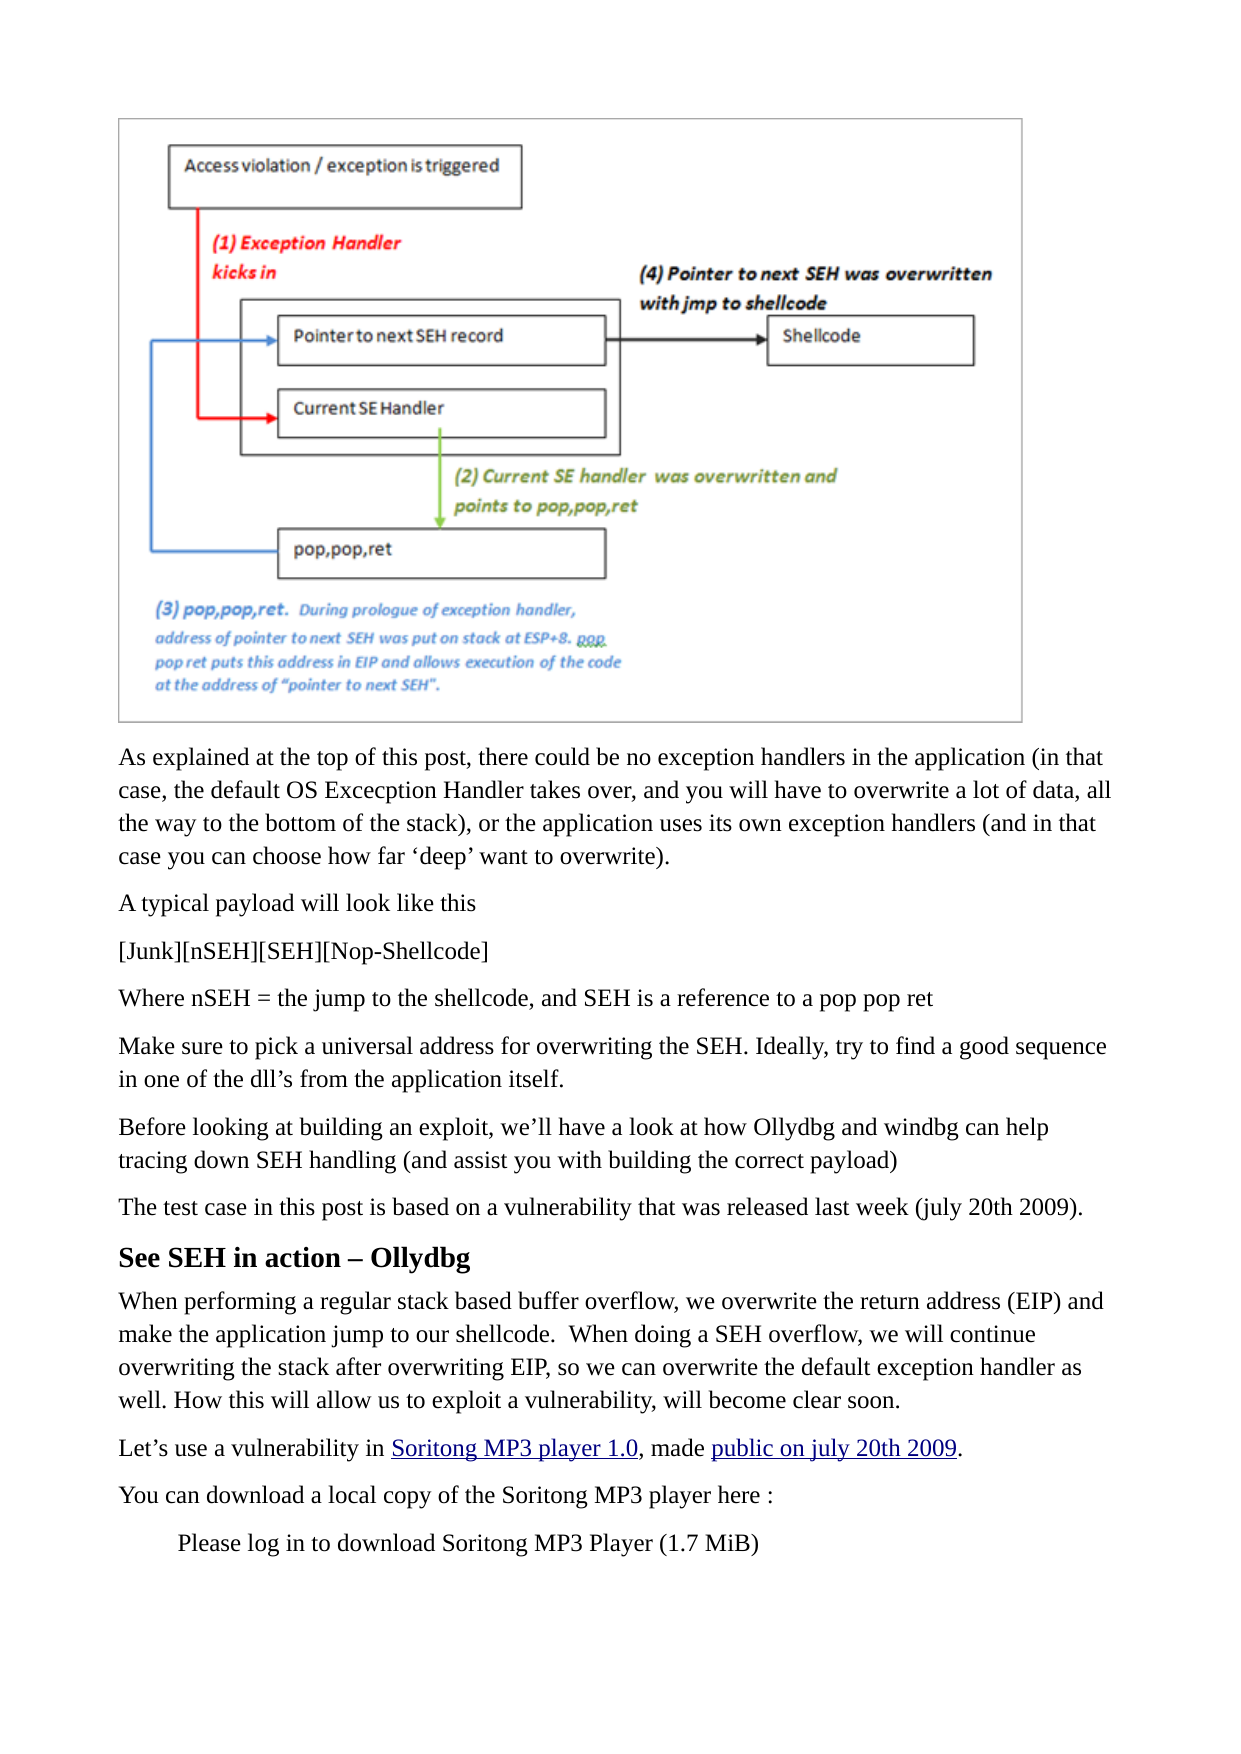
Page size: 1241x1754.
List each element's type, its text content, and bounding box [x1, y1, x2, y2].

subtitle See SEH in action – Ollydbg [118, 1240, 1122, 1273]
text A typical payload will look like this [118, 888, 1122, 917]
text When performing a regular stack based buffer overflow, we overwrite the return address (EIP) and make the application jump to our shellcode. When doing a SEH overflow, we will continue overwriting the stack after overwriting EIP, so we can overwrite the default exception handler as well. How this will allow us to exploit a vulnerability, will become clear soon. [118, 1286, 1122, 1414]
text Let’s use a vulnerability in Soritong MP3 player 1.0, made public on july 20th 2009. [118, 1433, 1122, 1461]
text Make sure to pick a universal address for overwriting the SEH. Ideally, try to find a good sequence in one of the dll’s from the application itself. [118, 1031, 1122, 1093]
text Before looking at building an exploit, we’ll have a look at how Ollydbg and windbg can help tracing down SEH handling (and assist you with building the correct payload) [118, 1112, 1122, 1173]
picture [118, 118, 1023, 723]
text You can download a local copy of the Soritong MP3 player here : [118, 1480, 1122, 1509]
text The test case in this post is based on a vulnerability that was released last week (july 20th 2009). [118, 1192, 1122, 1221]
text Please log in to download Soritong MP3 Player (1.7 MiB) [177, 1528, 1063, 1557]
text As explained at the top of this post, there could be no exception handlers in the application (in that case, the default OS Excecption Handler takes over, and you will have to overwrite a lot of data, all the way to the bottom of the stack), or the application uses its own exception handlers (and in that case you can choose how far ‘deep’ want to overwrite). [118, 742, 1122, 869]
text Where nSEH = the jump to the shellcode, and SEH is a reference to a pop pop ret [118, 983, 1122, 1012]
text [Junk][nSEH][SEH][Nop-Shellcode] [118, 936, 1122, 965]
